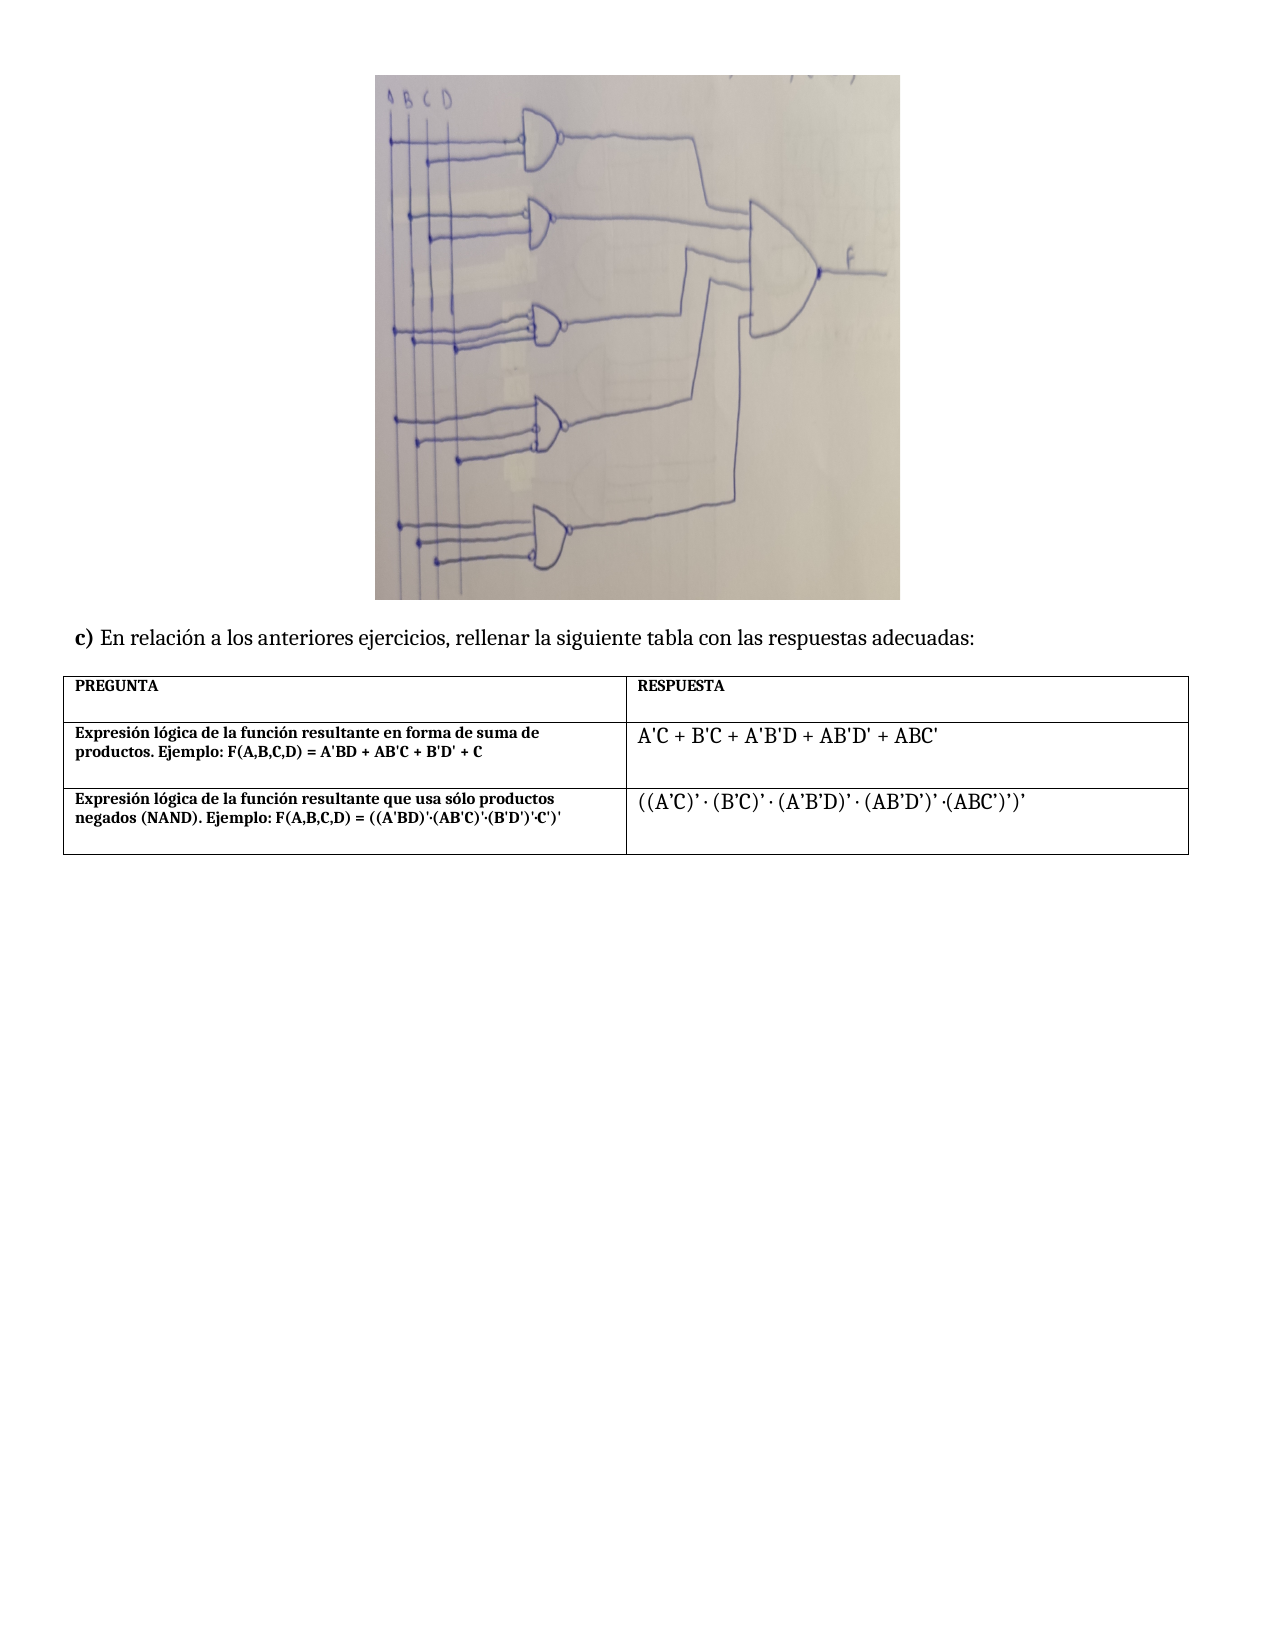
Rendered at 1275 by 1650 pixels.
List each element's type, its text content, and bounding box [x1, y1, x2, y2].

table_cell Expresión lógica de la función resultante en forma de suma de productos. Ejemplo: F(A,B,C,D) = A'BD + AB'C + B'D' + C [64, 723, 626, 788]
text c) En relación a los anteriores ejercicios, rellenar la siguiente tabla con las respuestas adecuadas: [75, 625, 1200, 651]
table_header RESPUESTA [627, 677, 1188, 722]
table_header PREGUNTA [64, 677, 626, 722]
picture [375, 75, 901, 600]
table_cell A'C + B'C + A'B'D + AB'D' + ABC' [627, 723, 1188, 788]
table_cell ((A’C)’ · (B’C)’ · (A’B’D)’ · (AB’D’)’ ·(ABC’)’)’ [627, 789, 1188, 854]
table_cell Expresión lógica de la función resultante que usa sólo productos negados (NAND). Ejemplo: F(A,B,C,D) = ((A'BD)'·(AB'C)'·(B'D')'·C')' [64, 789, 626, 854]
